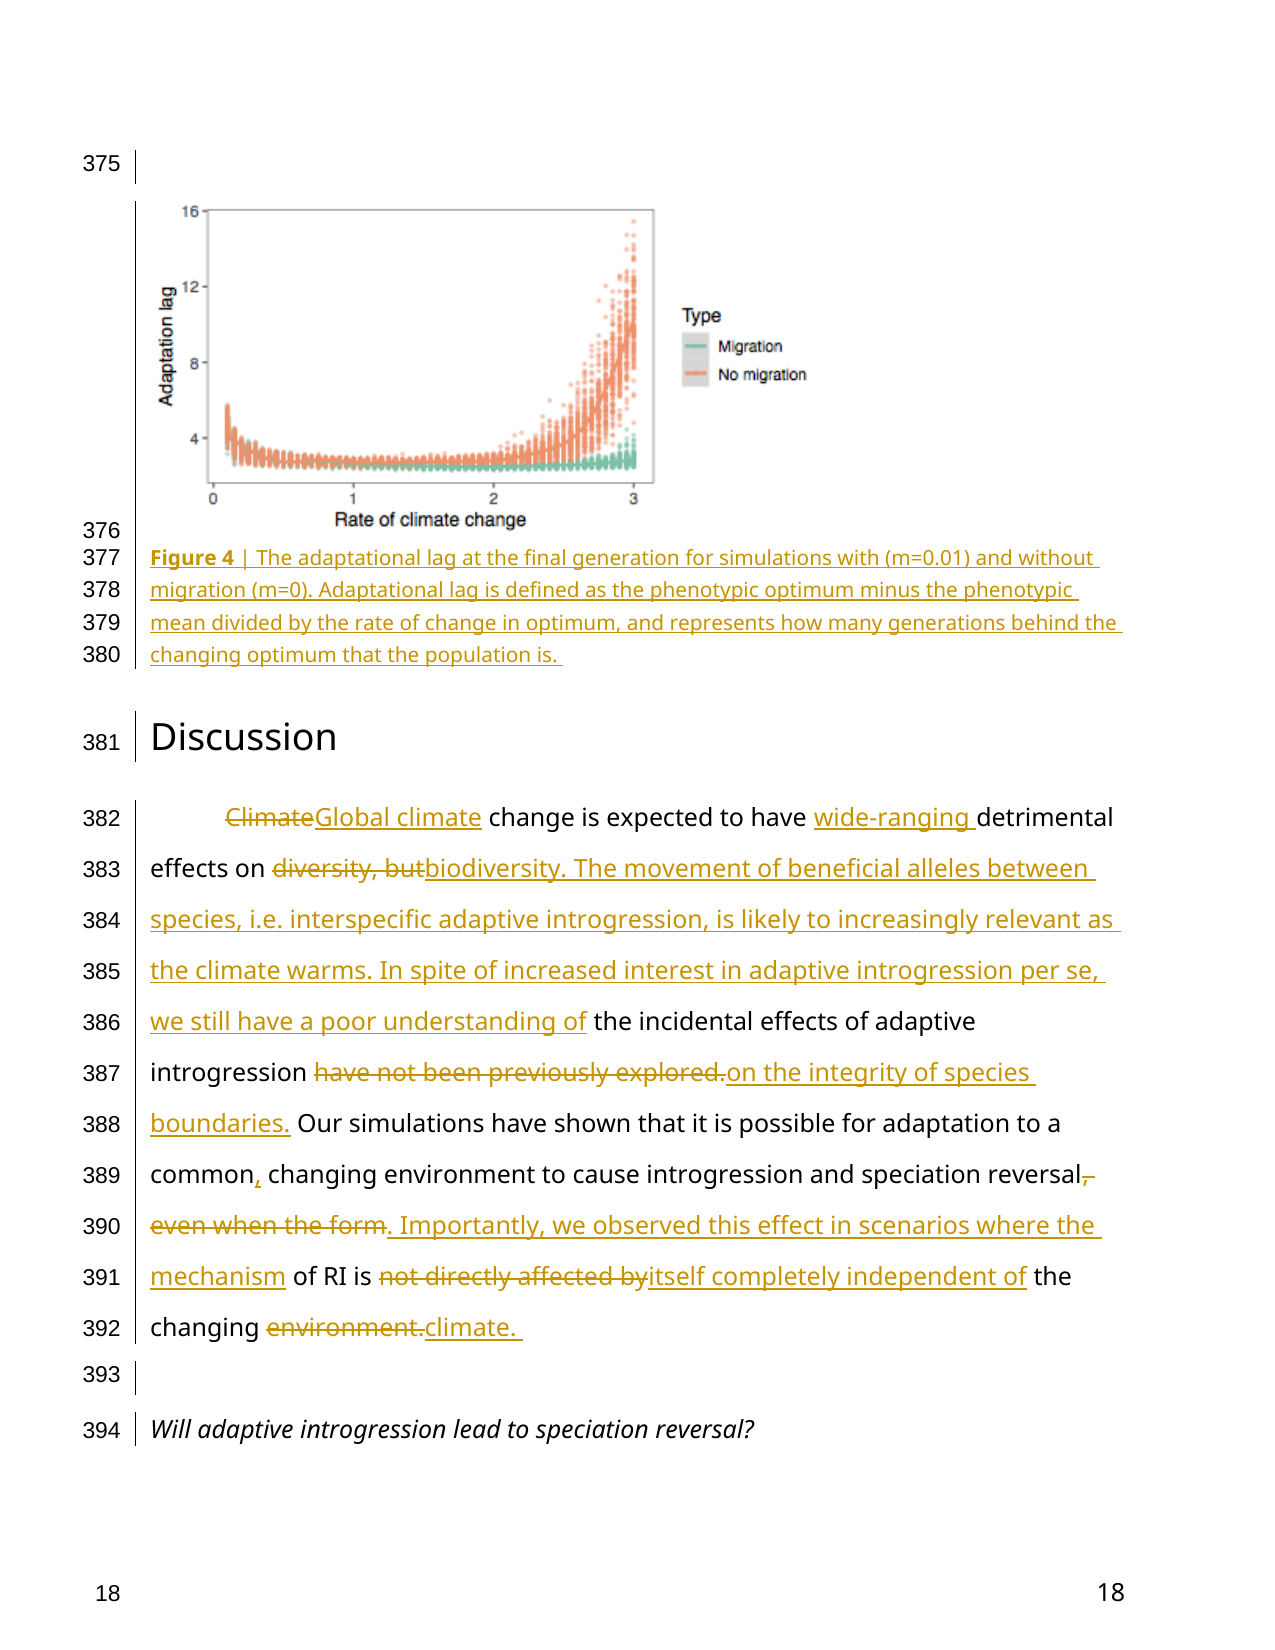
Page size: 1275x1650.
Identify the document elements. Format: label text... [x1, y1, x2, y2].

picture [150, 201, 826, 539]
text change is expected to have detrimental effects on the incidental effects of adaptive introgression Our simulations have shown that it is possible for adaptation to a common changing environment to cause introgression and speciation reversal of RI is the changing [150, 800, 1125, 1344]
subtitle Discussion [150, 711, 1125, 762]
text Will adaptive introgression lead to speciation reversal? [150, 1412, 1125, 1446]
